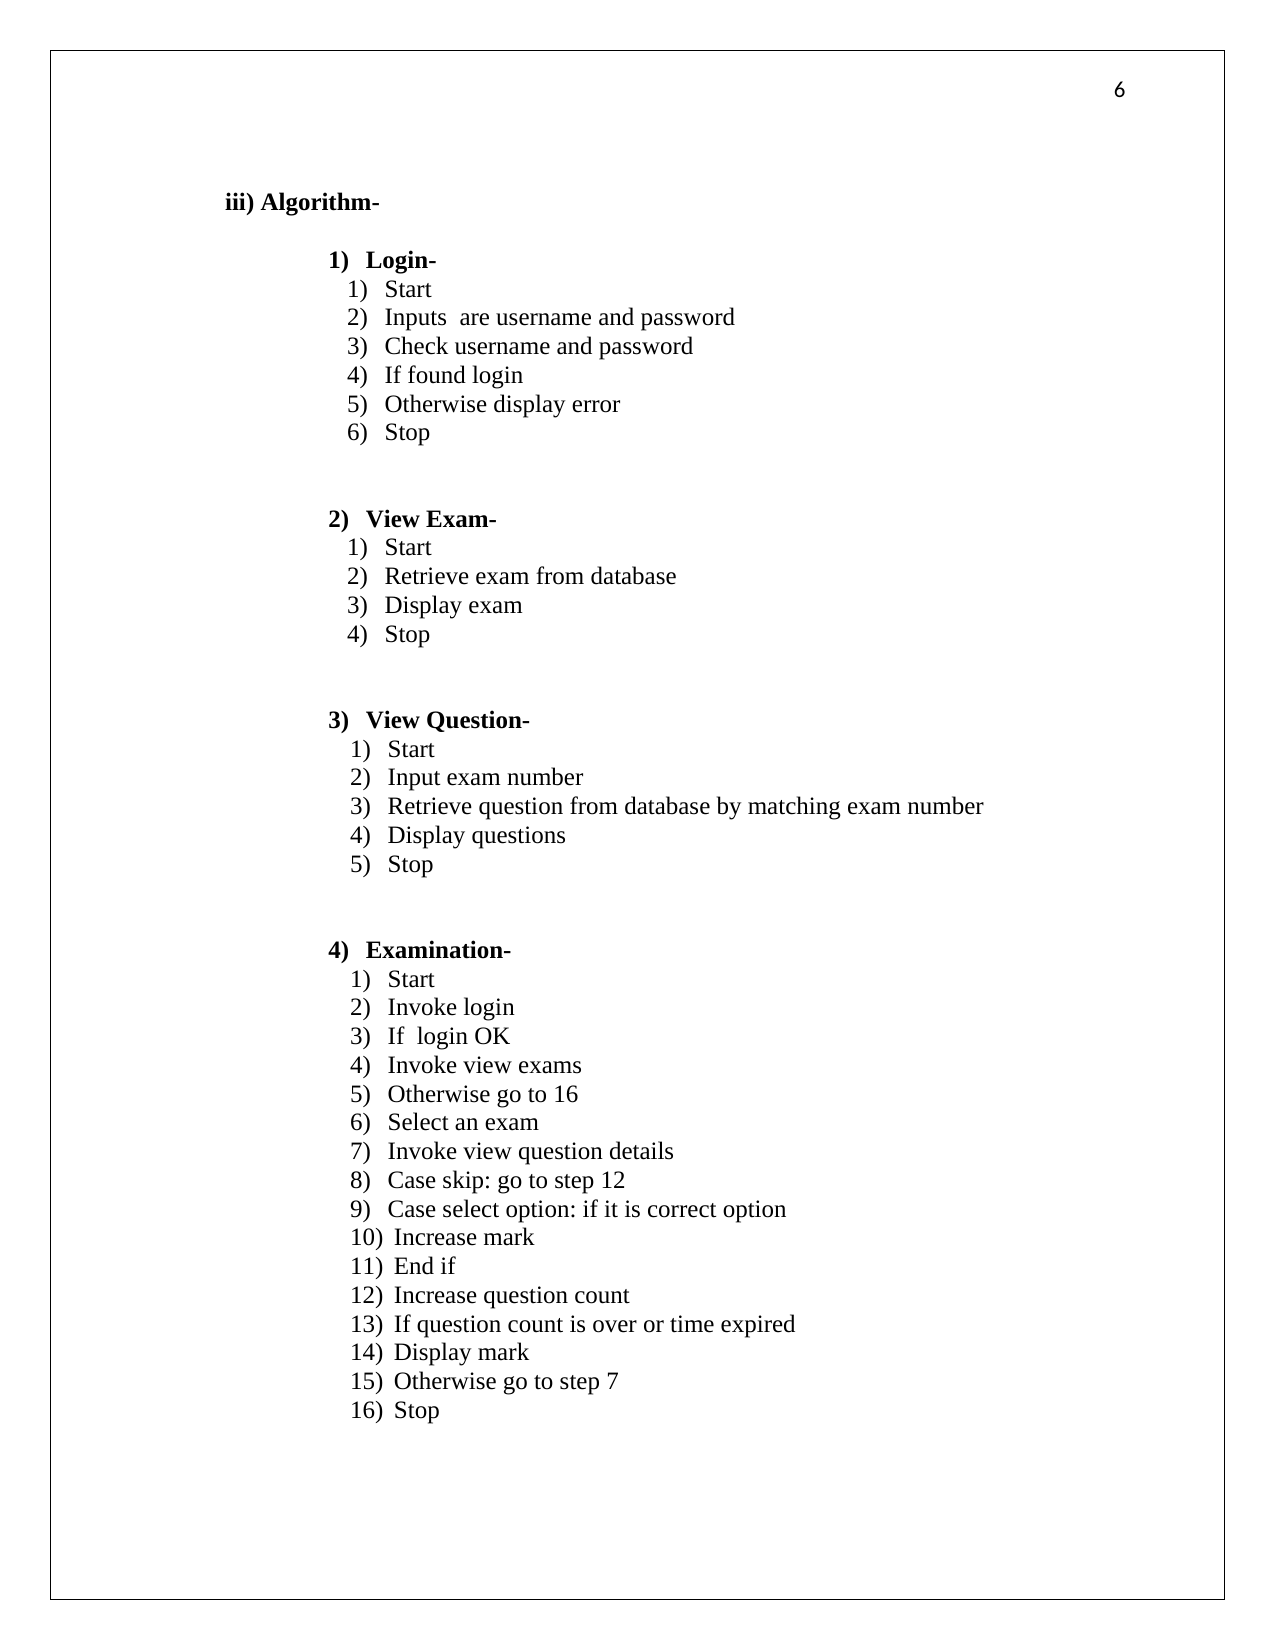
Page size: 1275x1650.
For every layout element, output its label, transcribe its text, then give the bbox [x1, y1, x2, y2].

list Case skip: go to step 12 [350, 1165, 1125, 1194]
list View Question- [328, 705, 1125, 734]
list Retrieve exam from database [347, 561, 1125, 590]
list Invoke view question details [350, 1136, 1125, 1165]
list Display mark [350, 1337, 1125, 1366]
list Invoke login [350, 992, 1125, 1021]
list View Exam- [328, 504, 1125, 532]
list If question count is over or time expired [350, 1309, 1125, 1337]
list Start [350, 964, 1125, 992]
list Otherwise go to step 7 [350, 1366, 1125, 1395]
list Stop [350, 1395, 1125, 1424]
list Otherwise go to 16 [350, 1079, 1125, 1107]
list End if [350, 1251, 1125, 1280]
list Examination- [328, 935, 1125, 964]
text iii) Algorithm- [225, 187, 1125, 216]
list Invoke view exams [350, 1050, 1125, 1079]
list Login- [328, 245, 1125, 274]
list Case select option: if it is correct option [350, 1194, 1125, 1222]
list Start [350, 734, 1125, 762]
list Input exam number [350, 762, 1125, 791]
list Display exam [347, 590, 1125, 619]
list If found login [347, 360, 1125, 389]
list Select an exam [350, 1107, 1125, 1136]
list Retrieve question from database by matching exam number [350, 791, 1125, 820]
list Increase mark [350, 1222, 1125, 1251]
list Stop [347, 417, 1125, 446]
list Start [347, 532, 1125, 561]
list Increase question count [350, 1280, 1125, 1309]
list Inputs are username and password [347, 302, 1125, 331]
list If login OK [350, 1021, 1125, 1050]
list Start [347, 274, 1125, 302]
list Check username and password [347, 331, 1125, 360]
list Stop [350, 849, 1125, 877]
list Otherwise display error [347, 389, 1125, 417]
list Stop [347, 619, 1125, 647]
list Display questions [350, 820, 1125, 849]
